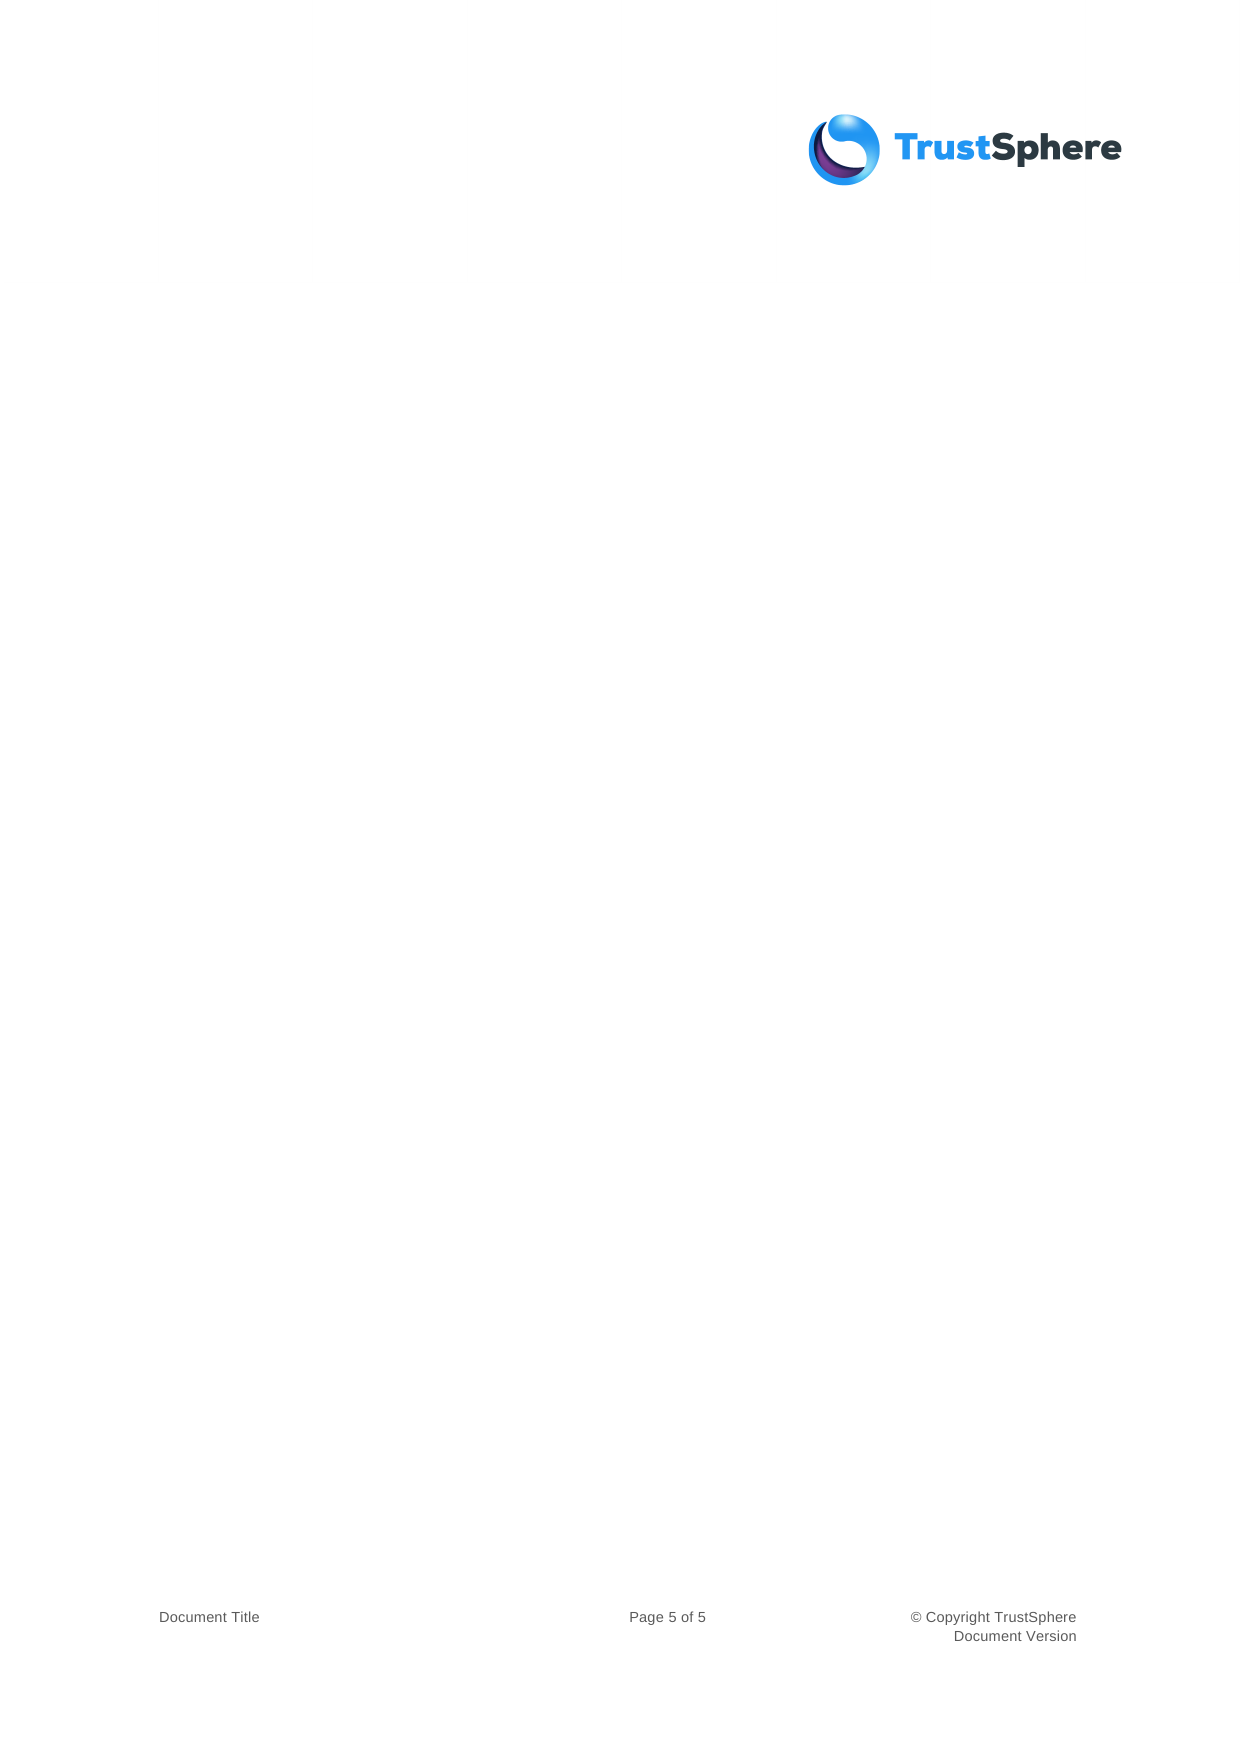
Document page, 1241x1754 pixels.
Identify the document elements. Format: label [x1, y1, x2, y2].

picture [4, 0, 1240, 283]
